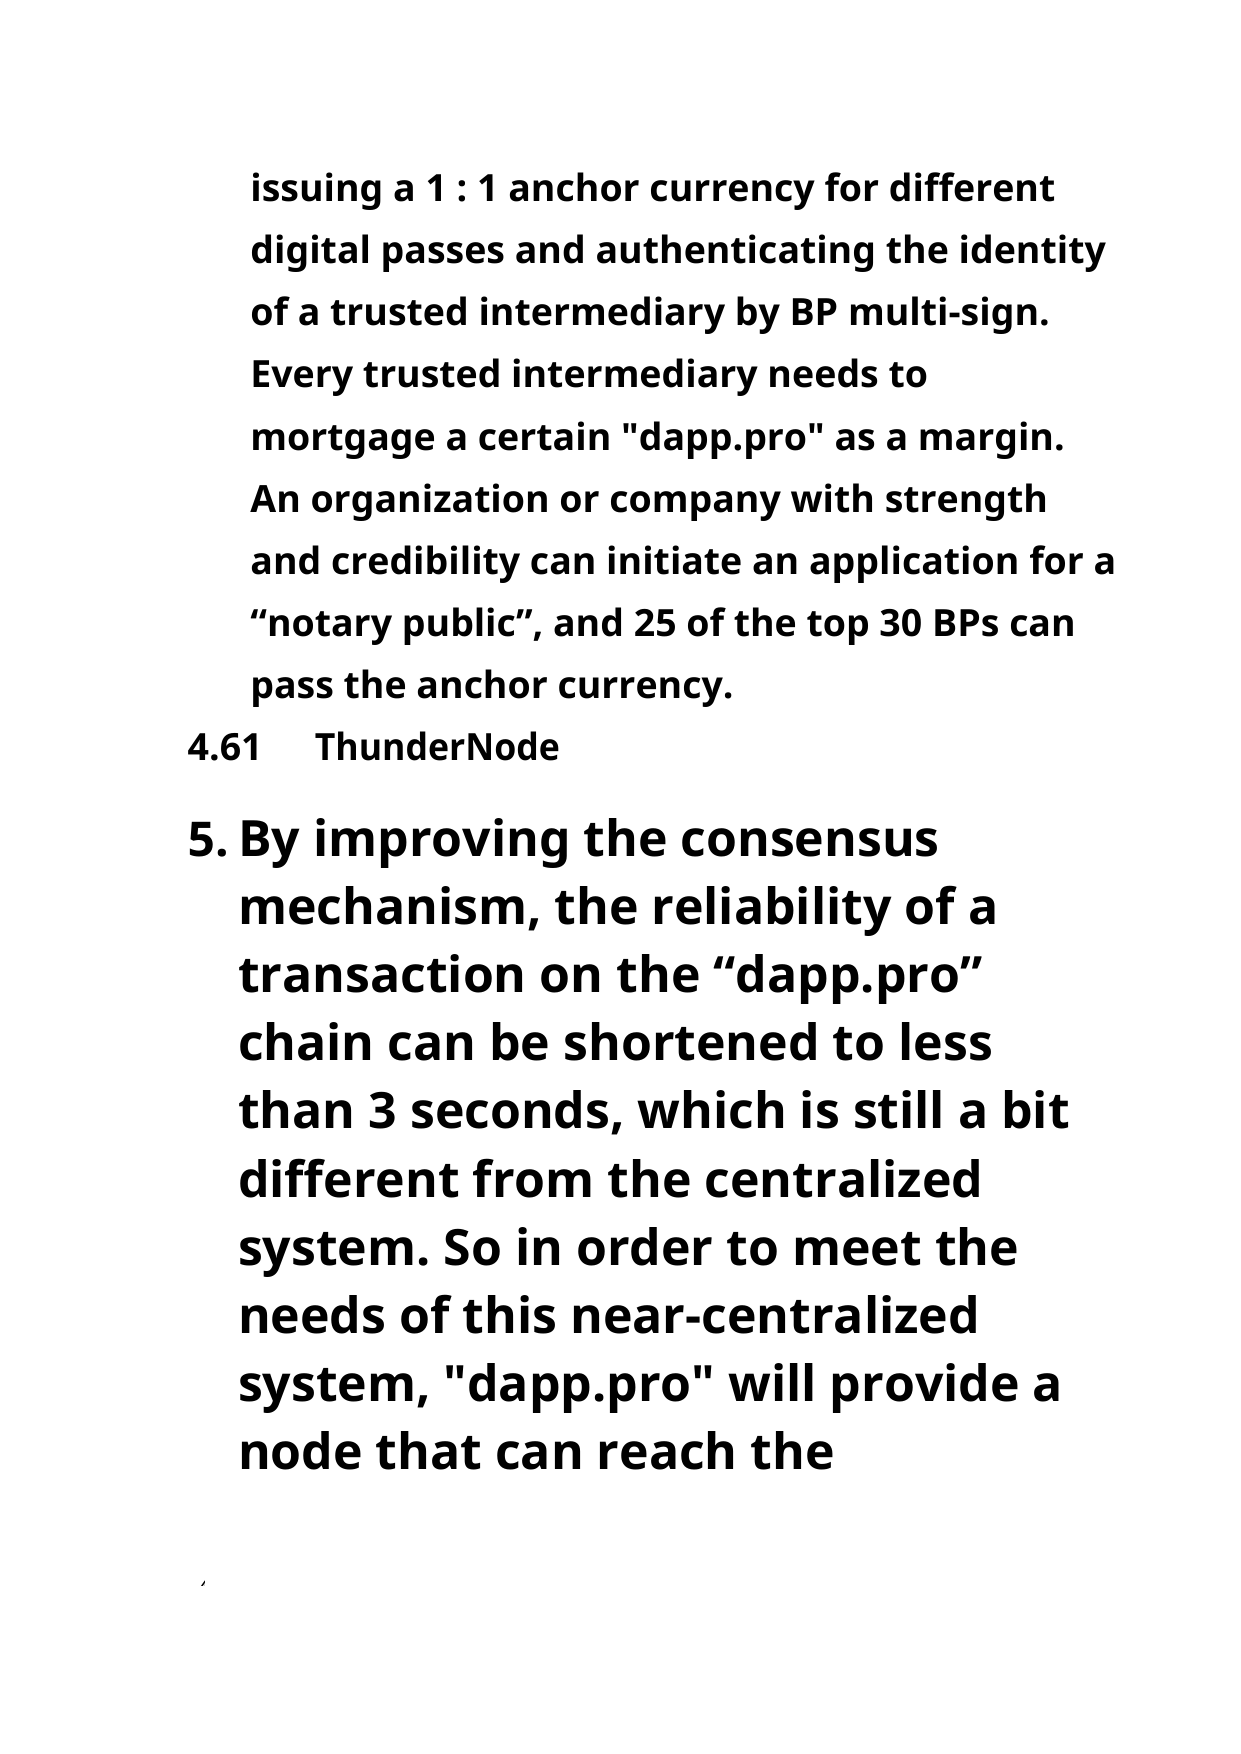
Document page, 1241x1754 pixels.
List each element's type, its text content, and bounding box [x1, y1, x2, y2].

subtitle ThunderNode [187, 711, 1121, 773]
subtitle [187, 803, 1121, 1484]
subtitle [187, 152, 1121, 711]
